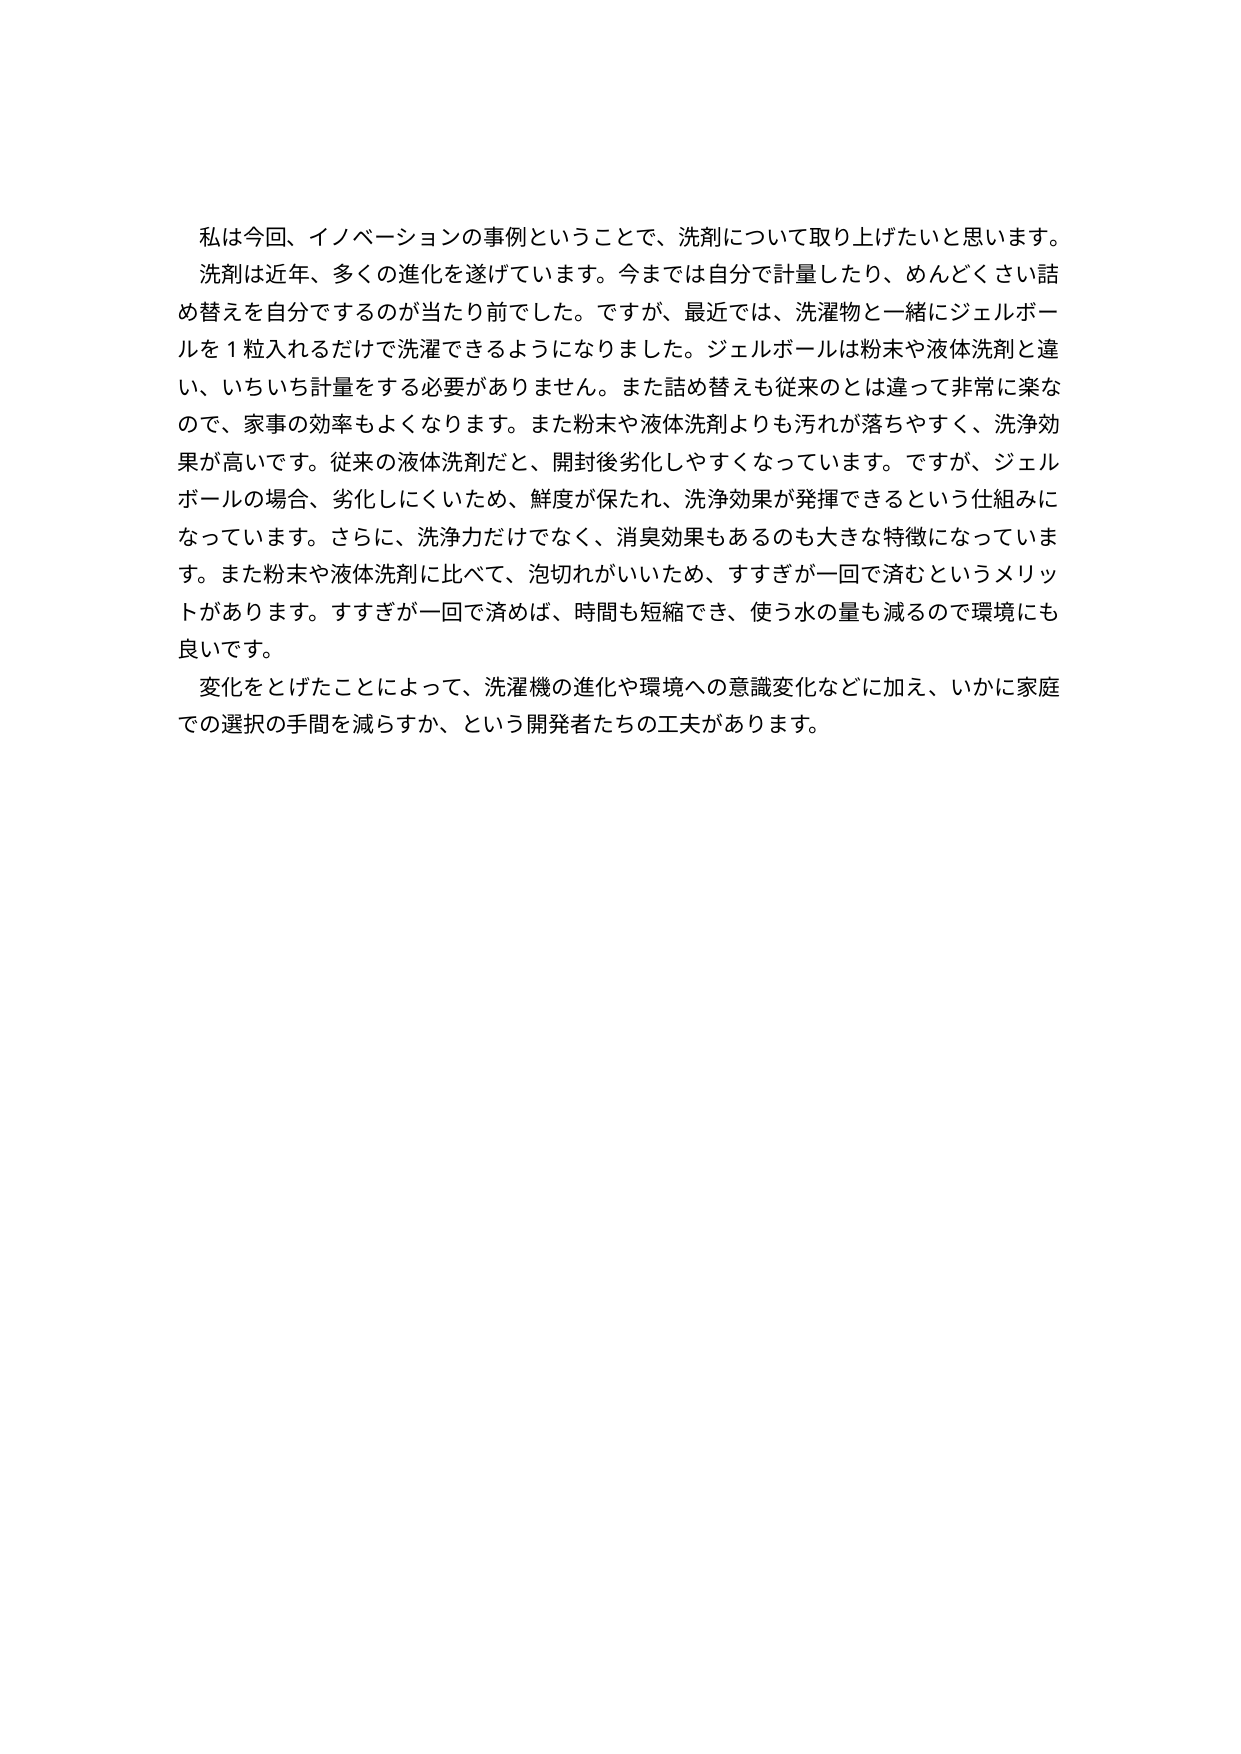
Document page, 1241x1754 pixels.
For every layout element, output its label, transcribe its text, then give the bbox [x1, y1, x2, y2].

text 洗剤は近年、多くの進化を遂げています。今までは自分で計量したり、めんどくさい詰め替えを自分でするのが当たり前でした。ですが、最近では、洗濯物と一緒にジェルボールを1粒入れるだけで洗濯できるようになりました。ジェルボールは粉末や液体洗剤と違い、いちいち計量をする必要がありません。また詰め替えも従来のとは違って非常に楽なので、家事の効率もよくなります。また粉末や液体洗剤よりも汚れが落ちやすく、洗浄効果が高いです。従来の液体洗剤だと、開封後劣化しやすくなっています。ですが、ジェルボールの場合、劣化しにくいため、鮮度が保たれ、洗浄効果が発揮できるという仕組みになっています。さらに、洗浄力だけでなく、消臭効果もあるのも大きな特徴になっています。また粉末や液体洗剤に比べて、泡切れがいいため、すすぎが一回で済むというメリットがあります。すすぎが一回で済めば、時間も短縮でき、使う水の量も減るので環境にも良いです。 [177, 254, 1063, 667]
text 私は今回、イノベーションの事例ということで、洗剤について取り上げたいと思います。 [177, 217, 1063, 254]
text 変化をとげたことによって、洗濯機の進化や環境への意識変化などに加え、いかに家庭での選択の手間を減らすか、という開発者たちの工夫があります。 [177, 667, 1063, 742]
